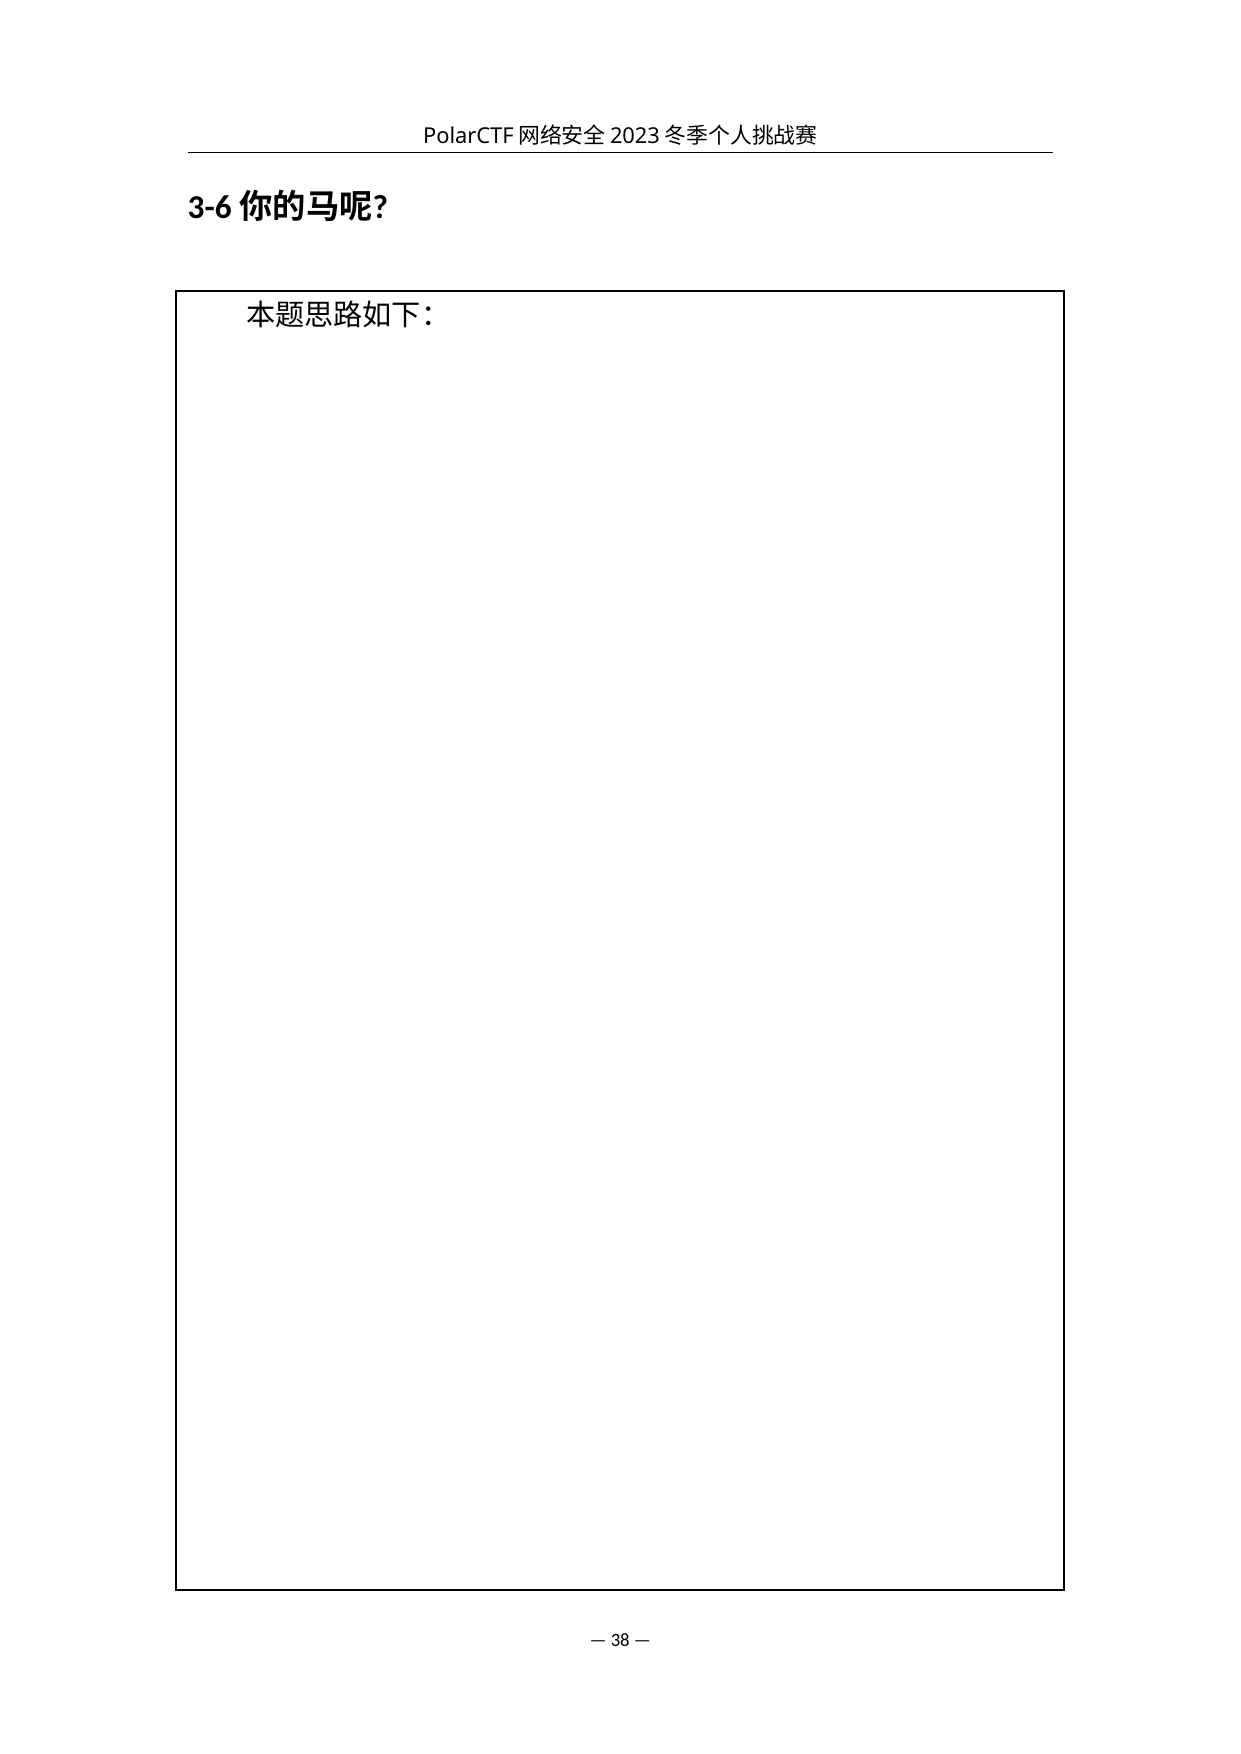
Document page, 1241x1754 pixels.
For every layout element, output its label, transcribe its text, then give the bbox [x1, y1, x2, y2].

subtitle 3-6 你的马呢? [187, 180, 1053, 228]
table_header 本题思路如下： [177, 292, 1063, 1589]
